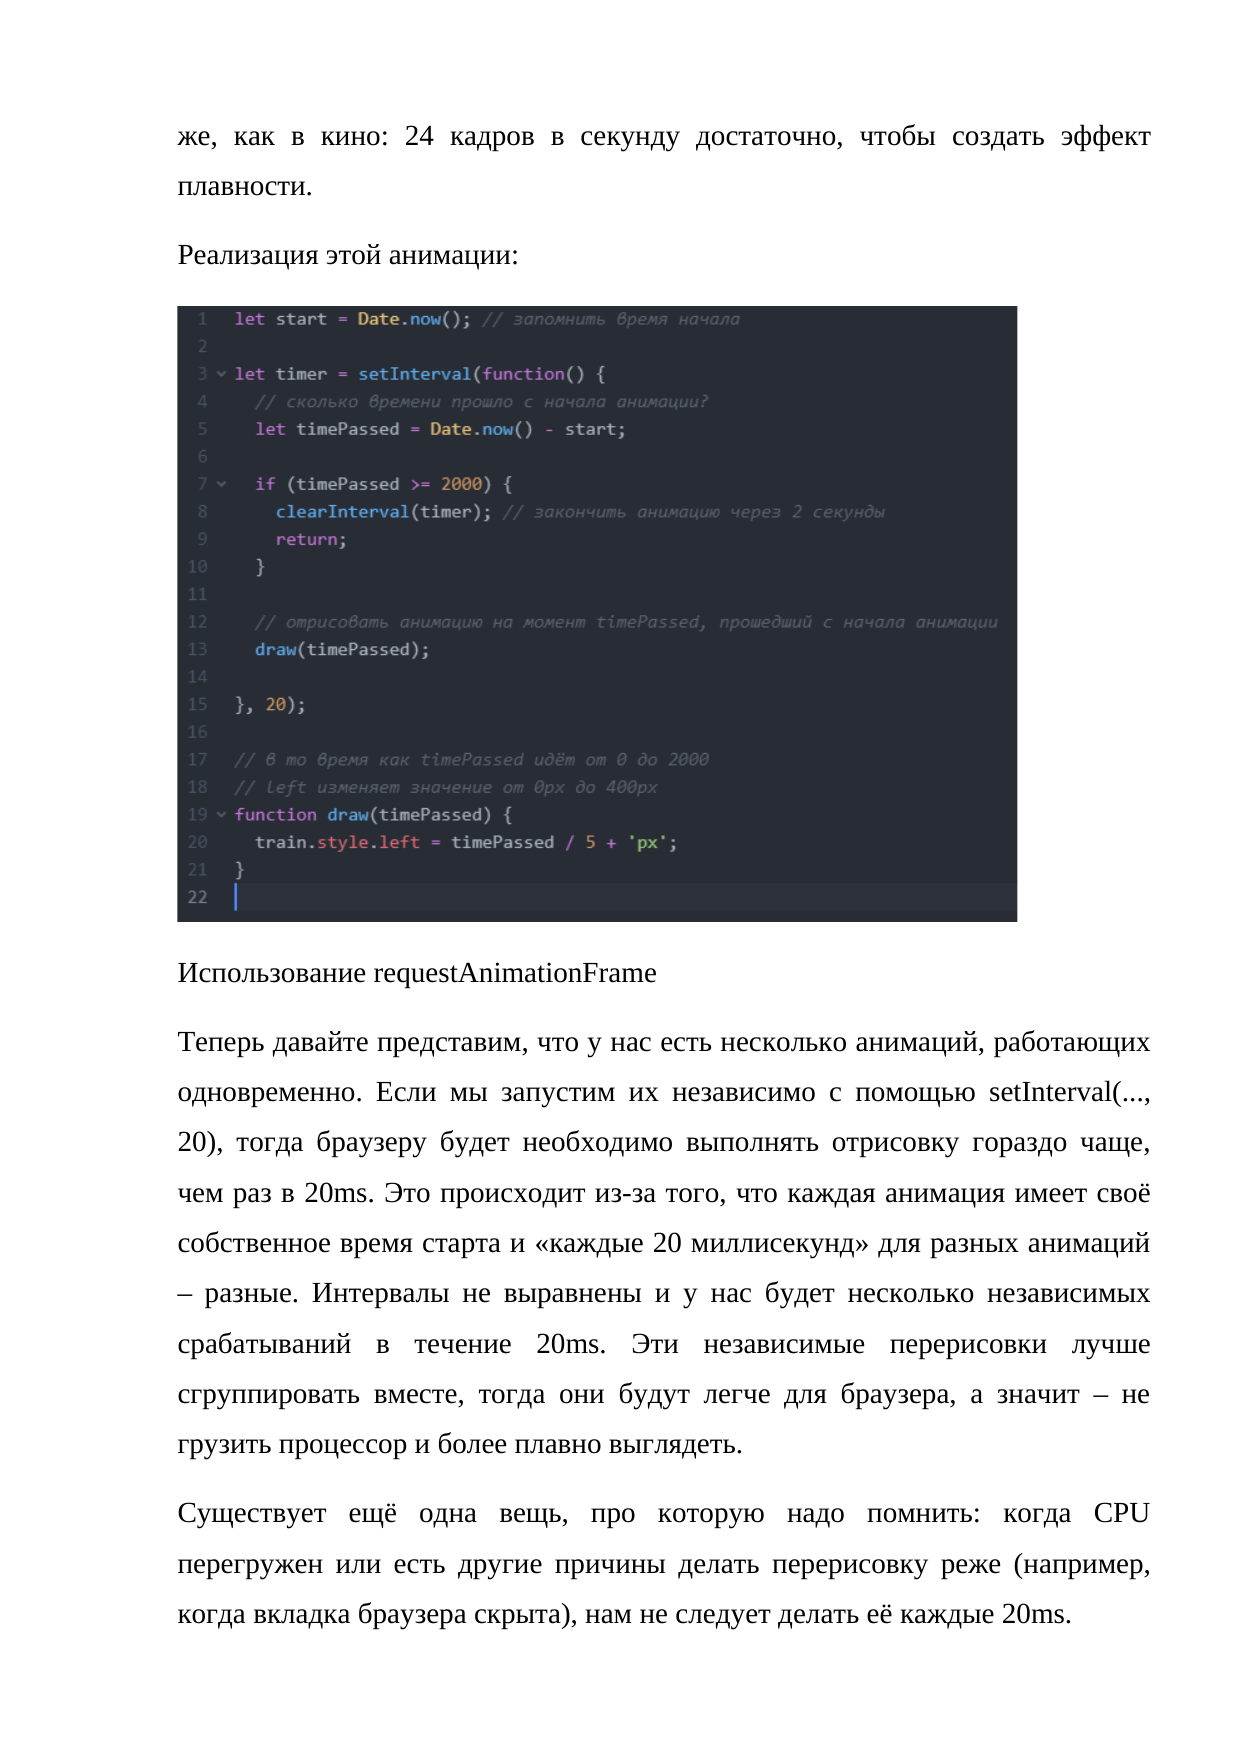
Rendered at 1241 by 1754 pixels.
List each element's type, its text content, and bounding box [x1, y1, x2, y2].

picture [177, 306, 1018, 922]
text Использование requestAnimationFrame [177, 955, 1152, 988]
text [177, 118, 1152, 202]
text Реализация этой анимации: [177, 237, 1152, 271]
text Теперь давайте представим, что у нас есть несколько анимаций, работающих одновременно. Если мы запустим их независимо с помощью setInterval(..., 20), тогда браузеру будет необходимо выполнять отрисовку гораздо чаще, чем раз в 20ms. Это происходит из-за того, что каждая анимация имеет своё собственное время старта и «каждые 20 миллисекунд» для разных анимаций – разные. Интервалы не выравнены и у нас будет несколько независимых срабатываний в течение 20ms. Эти независимые перерисовки лучше сгруппировать вместе, тогда они будут легче для браузера, а значит – не грузить процессор и более плавно выглядеть. [177, 1024, 1152, 1460]
text Существует ещё одна вещь, про которую надо помнить: когда CPU перегружен или есть другие причины делать перерисовку реже (например, когда вкладка браузера скрыта), нам не следует делать её каждые 20ms. [177, 1495, 1152, 1629]
